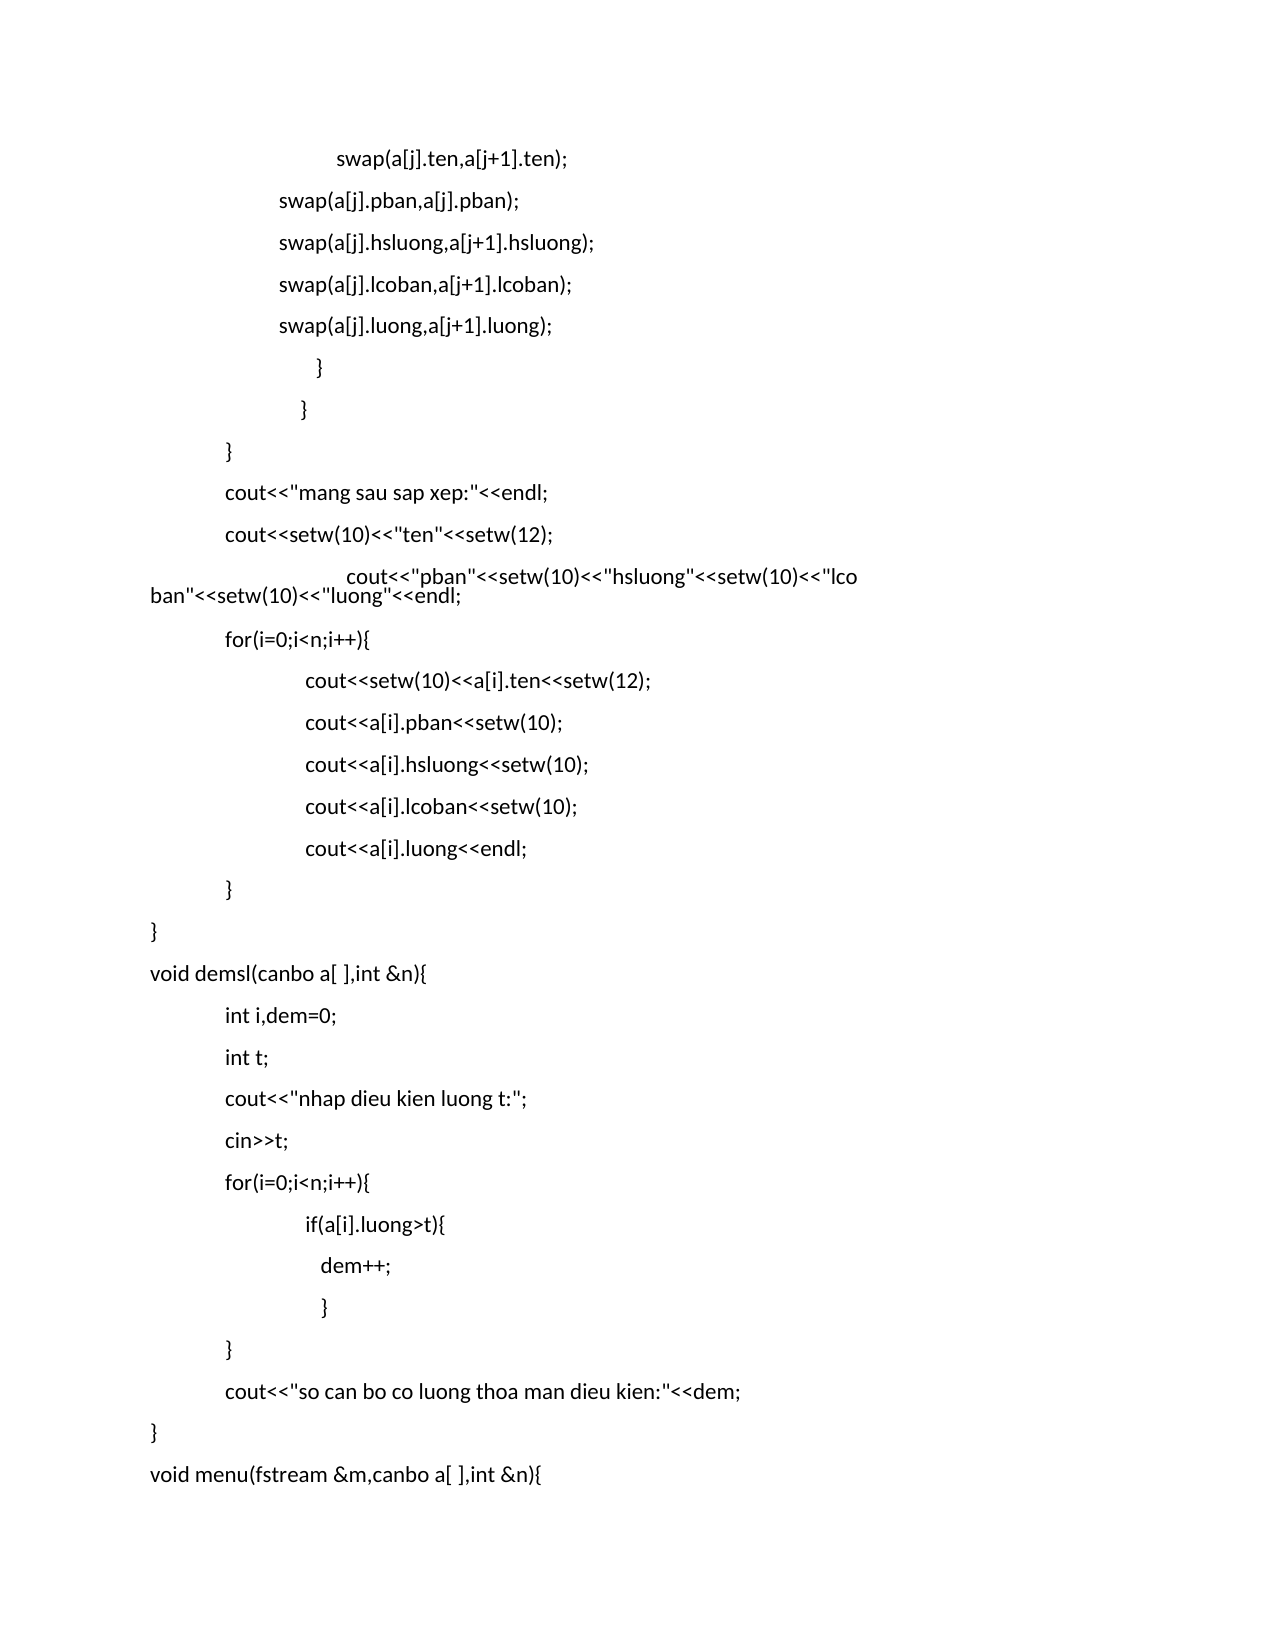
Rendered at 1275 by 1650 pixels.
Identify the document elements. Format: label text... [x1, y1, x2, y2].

text int t; [150, 1048, 1125, 1069]
text for(i=0;i<n;i++){ [150, 1173, 1125, 1194]
text } [150, 1424, 1125, 1445]
text swap(a[j].pban,a[j].pban); [150, 192, 1125, 213]
text cout<<"nhap dieu kien luong t:"; [150, 1090, 1125, 1111]
text } [150, 1341, 1125, 1362]
text cin>>t; [150, 1132, 1125, 1153]
text cout<<"mang sau sap xep:"<<endl; [150, 484, 1125, 505]
text cout<<a[i].hsluong<<setw(10); [150, 756, 1125, 777]
text } [150, 923, 1125, 944]
text int i,dem=0; [150, 1006, 1125, 1027]
text if(a[i].luong>t){ [150, 1215, 1125, 1236]
text } [150, 359, 1125, 380]
text } [150, 442, 1125, 463]
text } [150, 401, 1125, 422]
text cout<<a[i].pban<<setw(10); [150, 714, 1125, 735]
text cout<<"pban"<<setw(10)<<"hsluong"<<setw(10)<<"lco ban"<<setw(10)<<"luong"<<endl; [150, 568, 1125, 610]
text cout<<"so can bo co luong thoa man dieu kien:"<<dem; [150, 1382, 1125, 1403]
text swap(a[j].lcoban,a[j+1].lcoban); [150, 275, 454, 296]
text cout<<setw(10)<<a[i].ten<<setw(12); [150, 672, 1125, 693]
text void demsl(canbo a[ ],int &n){ [150, 965, 1125, 986]
text cout<<a[i].lcoban<<setw(10); [150, 798, 1125, 818]
text for(i=0;i<n;i++){ [150, 631, 1125, 651]
text swap(a[j].lcoban,a[j+1].lcoban); [452, 275, 1125, 296]
text void menu(fstream &m,canbo a[ ],int &n){ [150, 1466, 1125, 1487]
text cout<<a[i].luong<<endl; [150, 839, 1125, 860]
text } [150, 881, 1125, 902]
text swap(a[j].hsluong,a[j+1].hsluong); [150, 233, 1125, 254]
text cout<<setw(10)<<"ten"<<setw(12); [150, 526, 1125, 547]
text } [150, 1299, 1125, 1320]
text dem++; [150, 1257, 1125, 1278]
text swap(a[j].ten,a[j+1].ten); [150, 150, 1125, 171]
text swap(a[j].luong,a[j+1].luong); [150, 317, 1125, 338]
